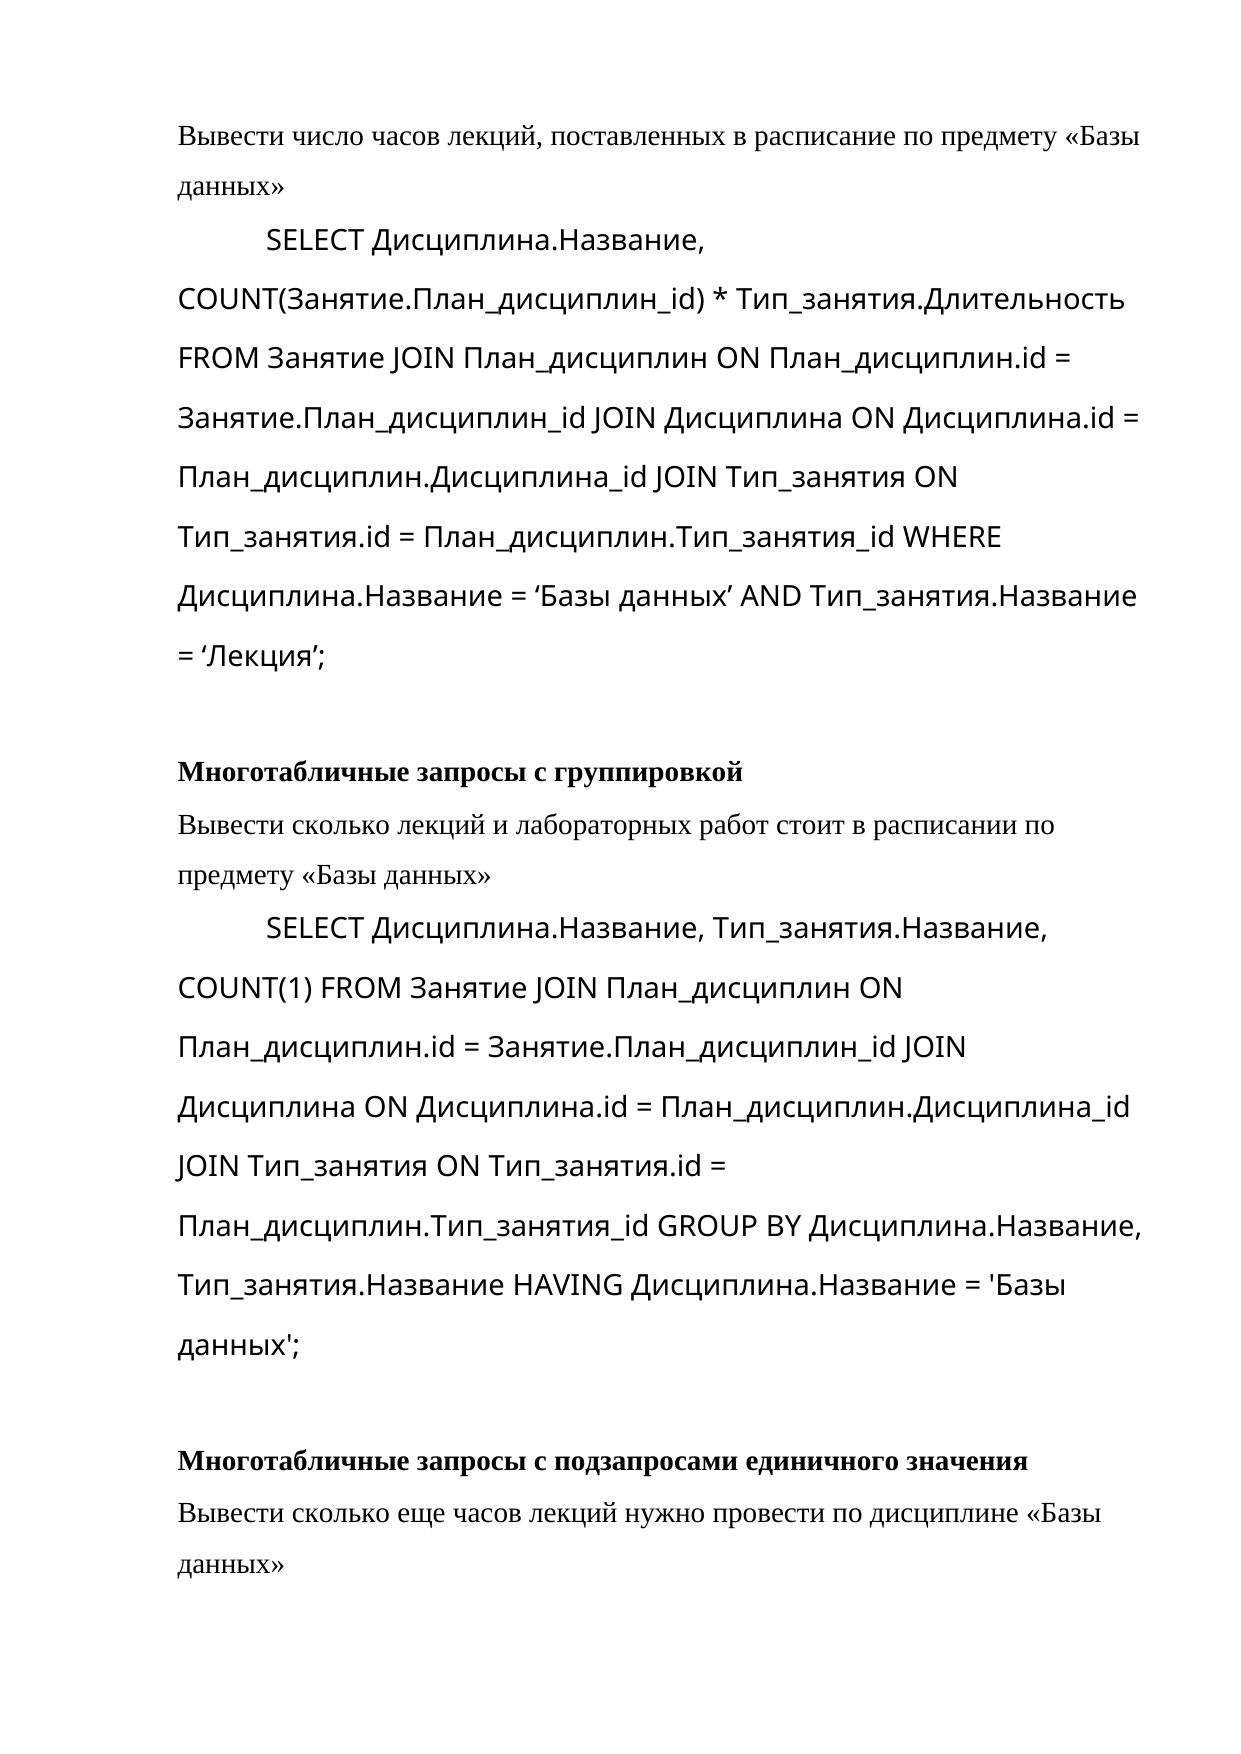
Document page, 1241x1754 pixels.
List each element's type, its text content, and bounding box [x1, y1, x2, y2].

text Вывести число часов лекций, поставленных в расписание по предмету «Базы данных» [177, 118, 1152, 202]
text Вывести сколько еще часов лекций нужно провести по дисциплине «Базы данных» [177, 1496, 1152, 1579]
text SELECT Дисциплина.Название, COUNT(Занятие.План_дисциплин_id) * Тип_занятия.Длительность FROM Занятие JOIN План_дисциплин ON План_дисциплин.id = Занятие.План_дисциплин_id JOIN Дисциплина ON Дисциплина.id = План_дисциплин.Дисциплина_id JOIN Тип_занятия ON Тип_занятия.id = План_дисциплин.Тип_занятия_id WHERE Дисциплина.Название = ‘Базы данных’ AND Тип_занятия.Название = ‘Лекция’; [177, 219, 1152, 675]
text Вывести сколько лекций и лабораторных работ стоит в расписании по предмету «Базы данных» [177, 807, 1152, 891]
text SELECT Дисциплина.Название, Тип_занятия.Название, COUNT(1) FROM Занятие JOIN План_дисциплин ON План_дисциплин.id = Занятие.План_дисциплин_id JOIN Дисциплина ON Дисциплина.id = План_дисциплин.Дисциплина_id JOIN Тип_занятия ON Тип_занятия.id = План_дисциплин.Тип_занятия_id GROUP BY Дисциплина.Название, Тип_занятия.Название HAVING Дисциплина.Название = 'Базы данных'; [177, 907, 1152, 1363]
text Многотабличные запросы с подзапросами единичного значения [177, 1443, 1152, 1476]
text Многотабличные запросы с группировкой [177, 754, 1152, 788]
